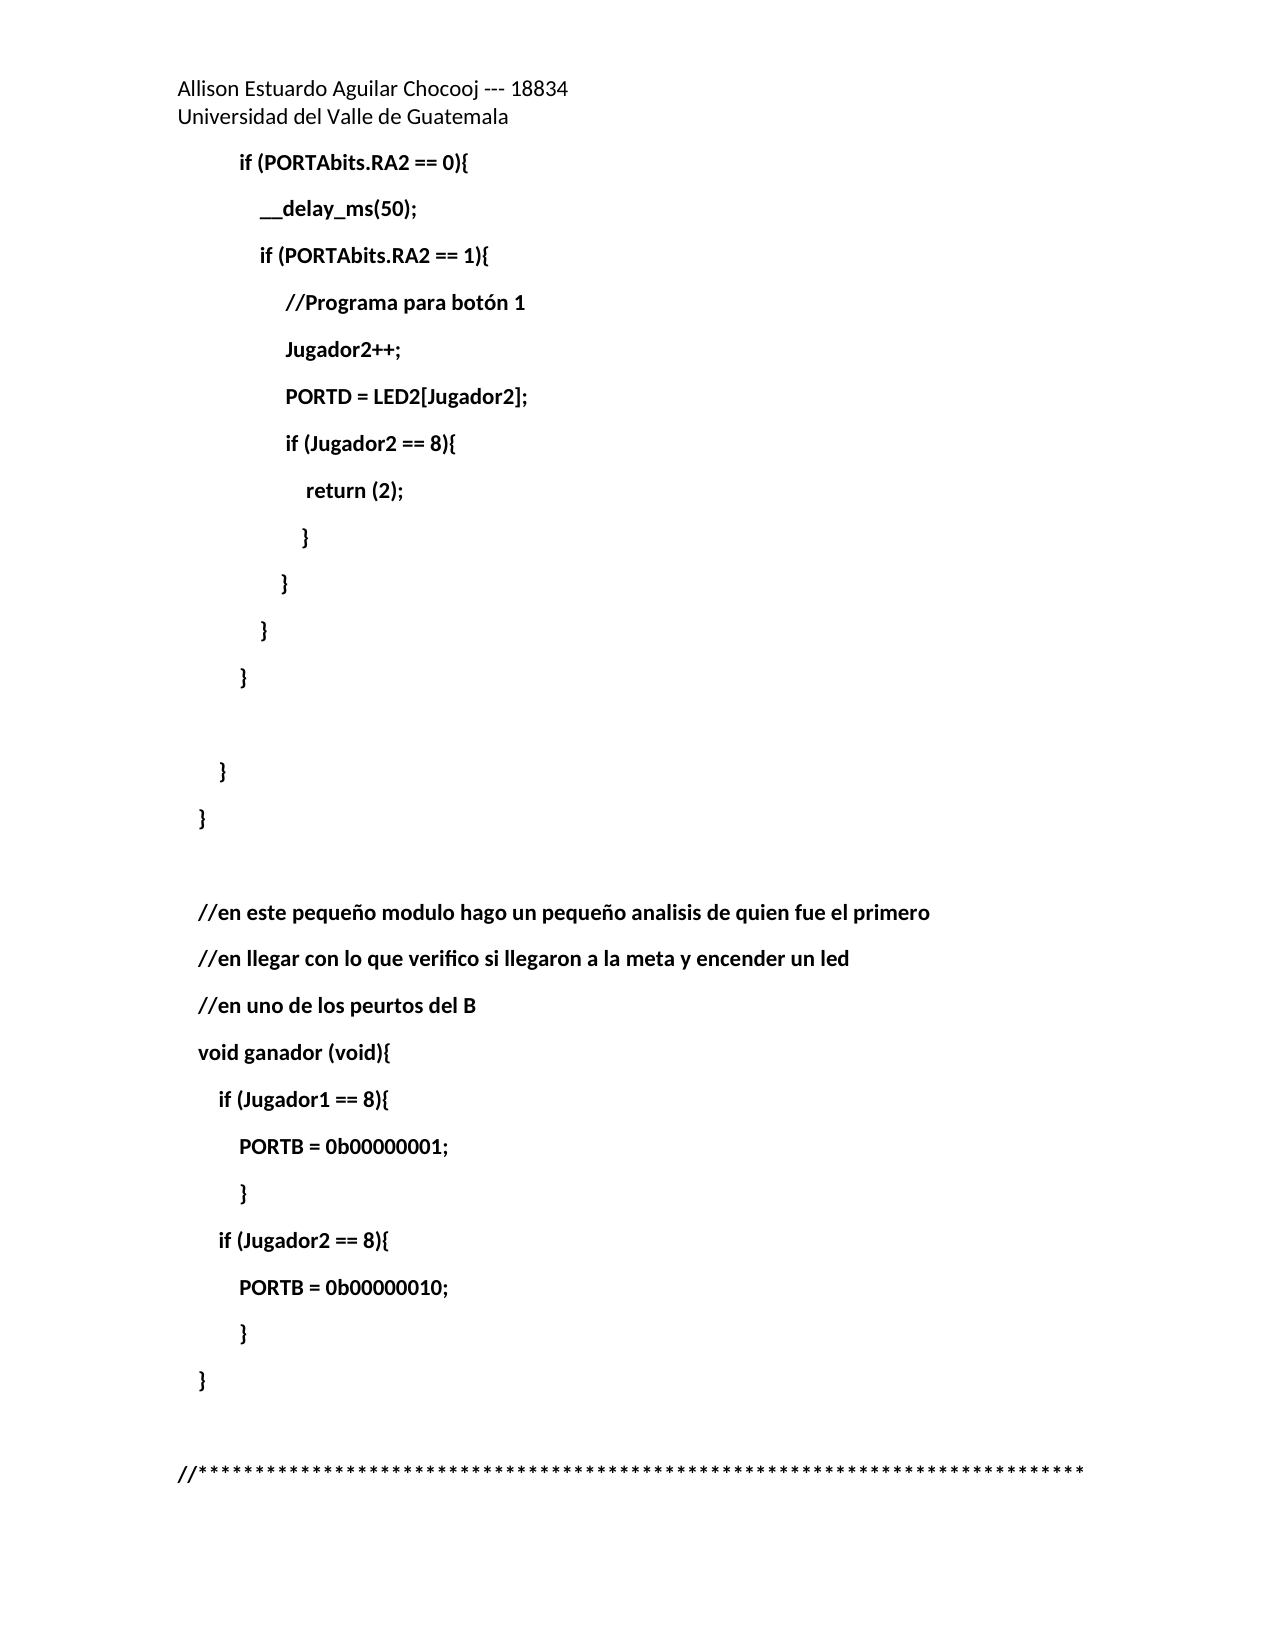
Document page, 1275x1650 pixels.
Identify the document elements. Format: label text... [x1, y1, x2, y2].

text } [177, 1366, 1098, 1394]
text } [177, 757, 1098, 785]
text if (Jugador1 == 8){ [177, 1085, 1098, 1113]
text //Programa para botón 1 [177, 288, 1098, 316]
text if (Jugador2 == 8){ [177, 1226, 1098, 1254]
text } [177, 1319, 1098, 1347]
text } [177, 616, 1098, 644]
text void ganador (void){ [177, 1038, 1098, 1066]
text PORTB = 0b00000001; [177, 1132, 1098, 1160]
text return (2); [177, 476, 1098, 504]
text __delay_ms(50); [177, 194, 1098, 222]
text } [177, 1179, 1098, 1207]
text //en uno de los peurtos del B [177, 991, 1098, 1019]
text if (PORTAbits.RA2 == 0){ [177, 148, 1098, 176]
text PORTB = 0b00000010; [177, 1273, 1098, 1301]
text if (Jugador2 == 8){ [177, 429, 1098, 457]
text PORTD = LED2[Jugador2]; [177, 382, 1098, 410]
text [177, 1460, 1098, 1488]
text if (PORTAbits.RA2 == 1){ [177, 241, 1098, 269]
text //en llegar con lo que verifico si llegaron a la meta y encender un led [177, 944, 1098, 972]
text } [177, 523, 1098, 551]
text //en este pequeño modulo hago un pequeño analisis de quien fue el primero [177, 898, 1098, 926]
text Jugador2++; [177, 335, 1098, 363]
text } [177, 569, 1098, 597]
text } [177, 663, 1098, 691]
text } [177, 804, 1098, 832]
